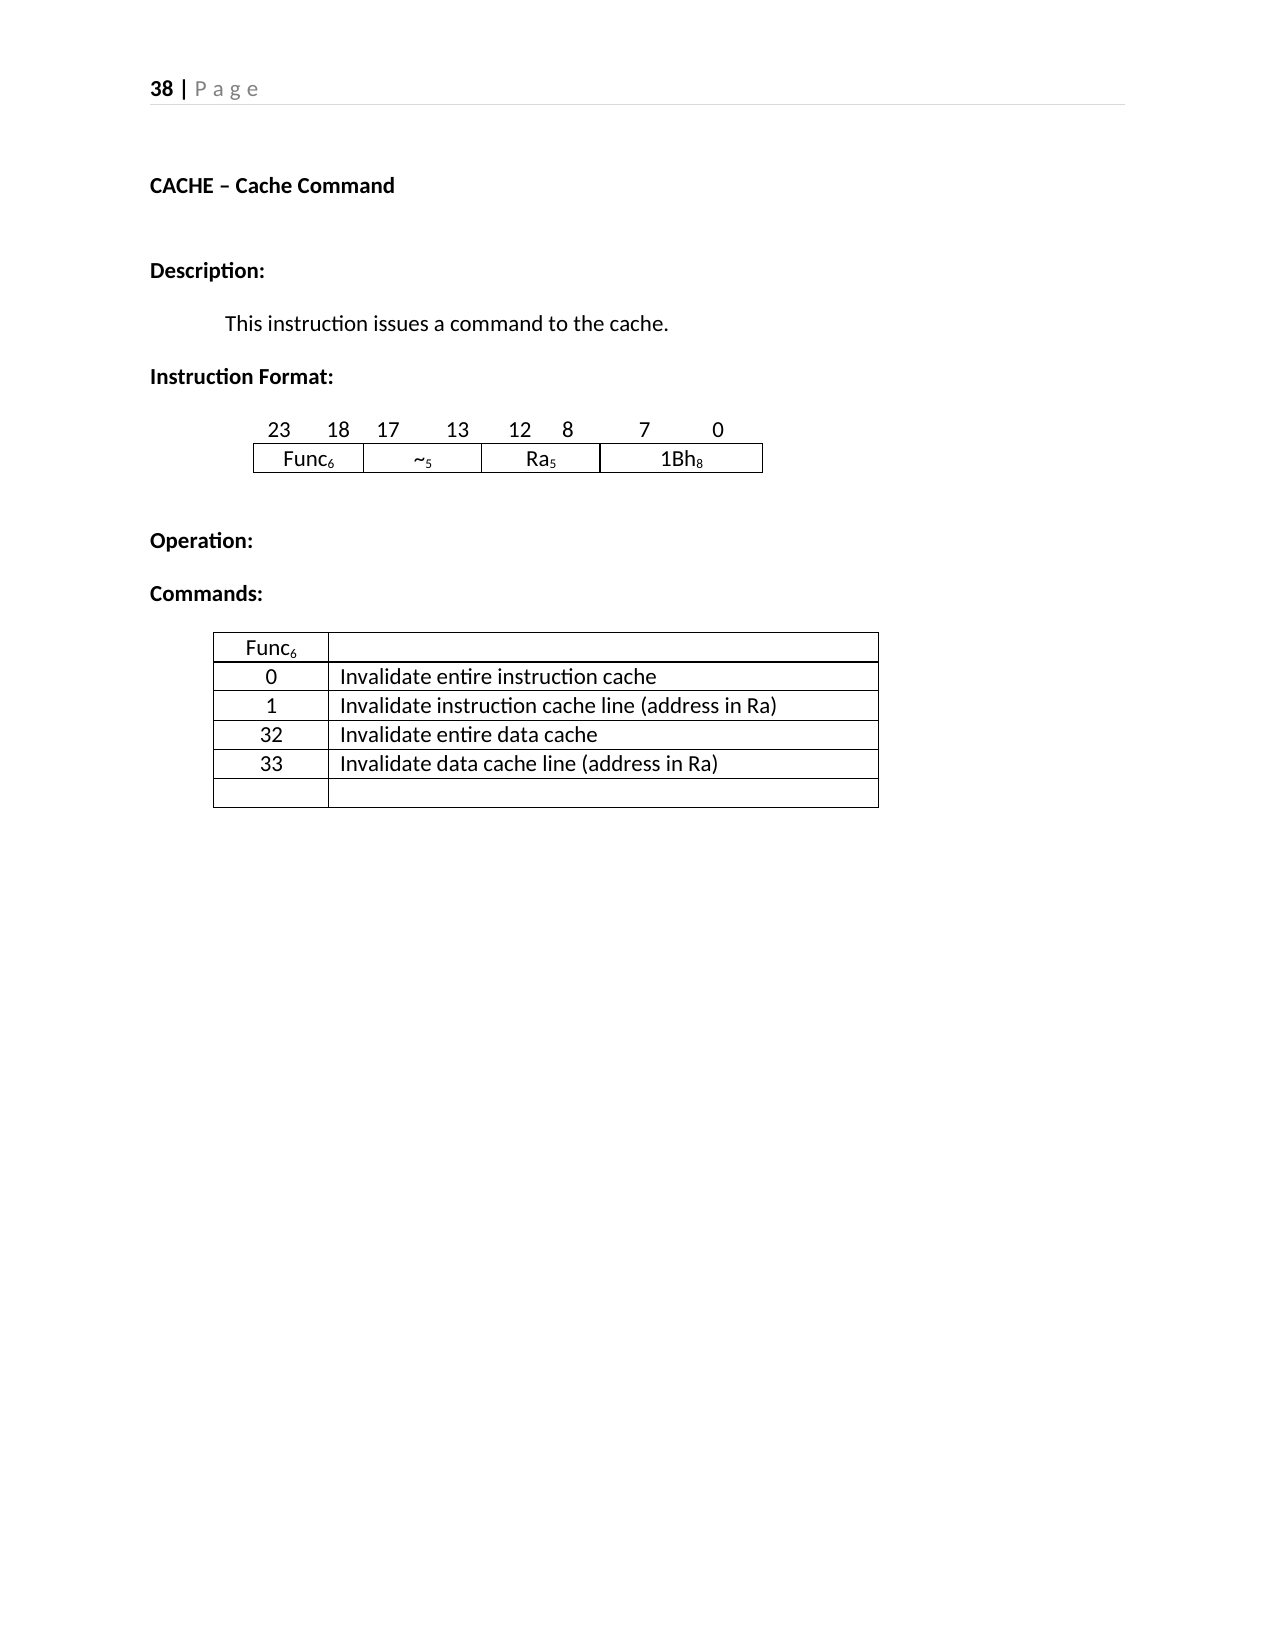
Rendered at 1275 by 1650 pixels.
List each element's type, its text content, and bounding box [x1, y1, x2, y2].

table_cell [329, 779, 878, 807]
table_cell [214, 779, 328, 807]
text Commands: [150, 579, 1125, 607]
table_header 17 13 [364, 415, 482, 443]
table_cell Invalidate entire instruction cache [329, 663, 878, 690]
table_cell 1 [214, 691, 328, 719]
table_cell 0 [214, 663, 328, 690]
table_header 12 8 [482, 415, 600, 443]
text This instruction issues a command to the cache. [225, 309, 1125, 337]
table_header Func6 [214, 633, 328, 661]
table_cell ~5 [364, 444, 481, 472]
table_header 7 0 [600, 415, 762, 443]
text Description: [150, 256, 1125, 284]
table_cell Invalidate data cache line (address in Ra) [329, 750, 878, 778]
table_header 23 18 [254, 415, 364, 443]
table_cell 1Bh8 [601, 444, 762, 472]
table_cell 32 [214, 721, 328, 748]
table_cell Invalidate entire data cache [329, 721, 878, 748]
text Operation: [150, 526, 1125, 554]
table_cell Invalidate instruction cache line (address in Ra) [329, 691, 878, 719]
subtitle CACHE – Cache Command [150, 171, 1125, 199]
table_header [329, 633, 878, 661]
table_cell Ra5 [482, 444, 599, 472]
table_cell 33 [214, 750, 328, 778]
table_cell Func6 [254, 444, 363, 472]
text Instruction Format: [150, 362, 1125, 390]
